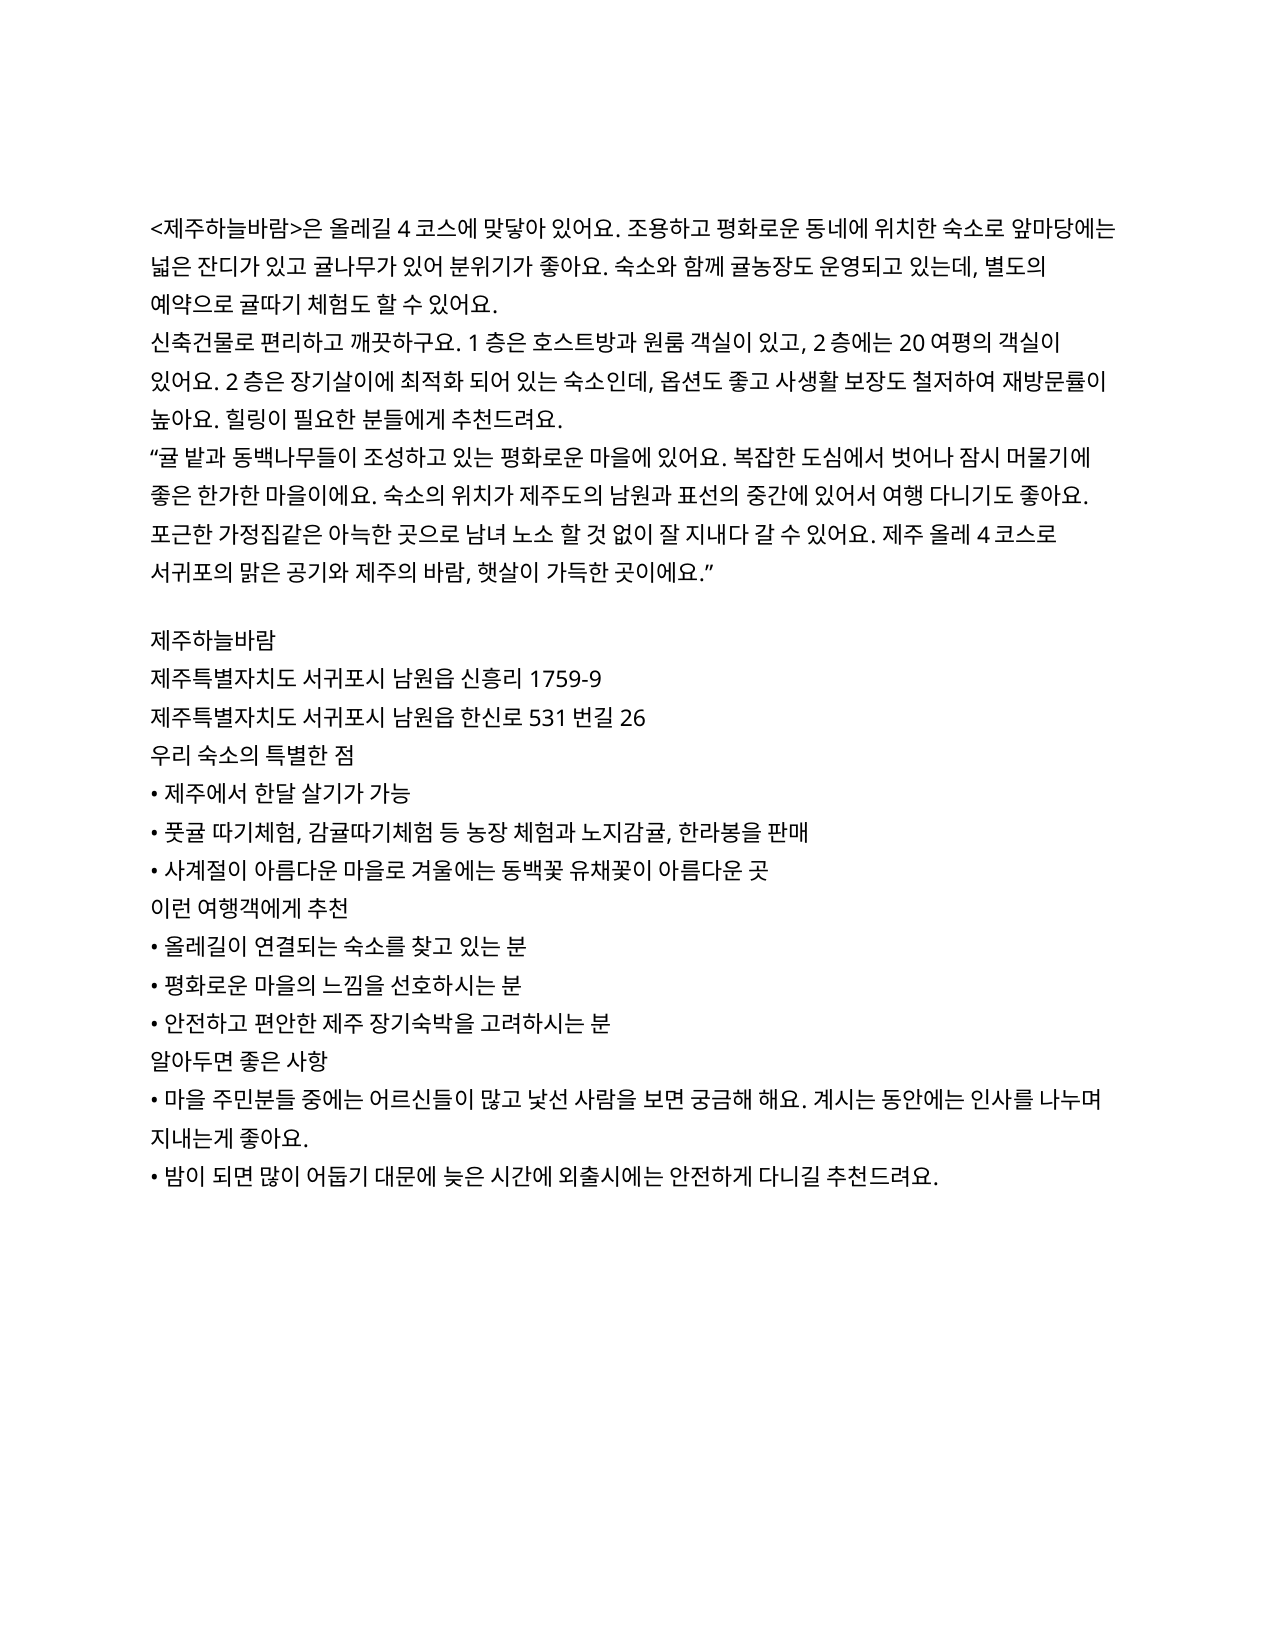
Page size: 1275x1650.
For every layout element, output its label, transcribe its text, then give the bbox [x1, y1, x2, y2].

text • 평화로운 마을의 느낌을 선호하시는 분 [150, 968, 1125, 1001]
text 이런 여행객에게 추천 [150, 891, 1125, 924]
text • 풋귤 따기체험, 감귤따기체험 등 농장 체험과 노지감귤, 한라봉을 판매 [150, 814, 1125, 848]
text • 올레길이 연결되는 숙소를 찾고 있는 분 [150, 929, 1125, 963]
text <제주하늘바람>은 올레길 4코스에 맞닿아 있어요. 조용하고 평화로운 동네에 위치한 숙소로 앞마당에는 넓은 잔디가 있고 귤나무가 있어 분위기가 좋아요. 숙소와 함께 귤농장도 운영되고 있는데, 별도의 예약으로 귤따기 체험도 할 수 있어요. [150, 210, 1125, 320]
text • 마을 주민분들 중에는 어르신들이 많고 낯선 사람을 보면 궁금해 해요. 계시는 동안에는 인사를 나누며 지내는게 좋아요. [150, 1082, 1125, 1154]
text • 제주에서 한달 살기가 가능 [150, 776, 1125, 809]
text 알아두면 좋은 사항 [150, 1044, 1125, 1077]
text 신축건물로 편리하고 깨끗하구요. 1층은 호스트방과 원룸 객실이 있고, 2층에는 20여평의 객실이 있어요. 2층은 장기살이에 최적화 되어 있는 숙소인데, 옵션도 좋고 사생활 보장도 철저하여 재방문률이 높아요. 힐링이 필요한 분들에게 추천드려요. [150, 325, 1125, 435]
text • 사계절이 아름다운 마을로 겨울에는 동백꽃 유채꽃이 아름다운 곳 [150, 853, 1125, 886]
text “귤 밭과 동백나무들이 조성하고 있는 평화로운 마을에 있어요. 복잡한 도심에서 벗어나 잠시 머물기에 좋은 한가한 마을이에요. 숙소의 위치가 제주도의 남원과 표선의 중간에 있어서 여행 다니기도 좋아요. 포근한 가정집같은 아늑한 곳으로 남녀 노소 할 것 없이 잘 지내다 갈 수 있어요. 제주 올레 4코스로 서귀포의 맑은 공기와 제주의 바람, 햇살이 가득한 곳이에요.” [150, 440, 1125, 588]
text 제주특별자치도 서귀포시 남원읍 한신로531번길 26 [150, 700, 1125, 733]
text • 밤이 되면 많이 어둡기 대문에 늦은 시간에 외출시에는 안전하게 다니길 추천드려요. [150, 1159, 1125, 1192]
text • 안전하고 편안한 제주 장기숙박을 고려하시는 분 [150, 1006, 1125, 1039]
text 우리 숙소의 특별한 점 [150, 738, 1125, 771]
text 제주특별자치도 서귀포시 남원읍 신흥리 1759-9 [150, 661, 1125, 695]
text 제주하늘바람 [150, 623, 1125, 656]
